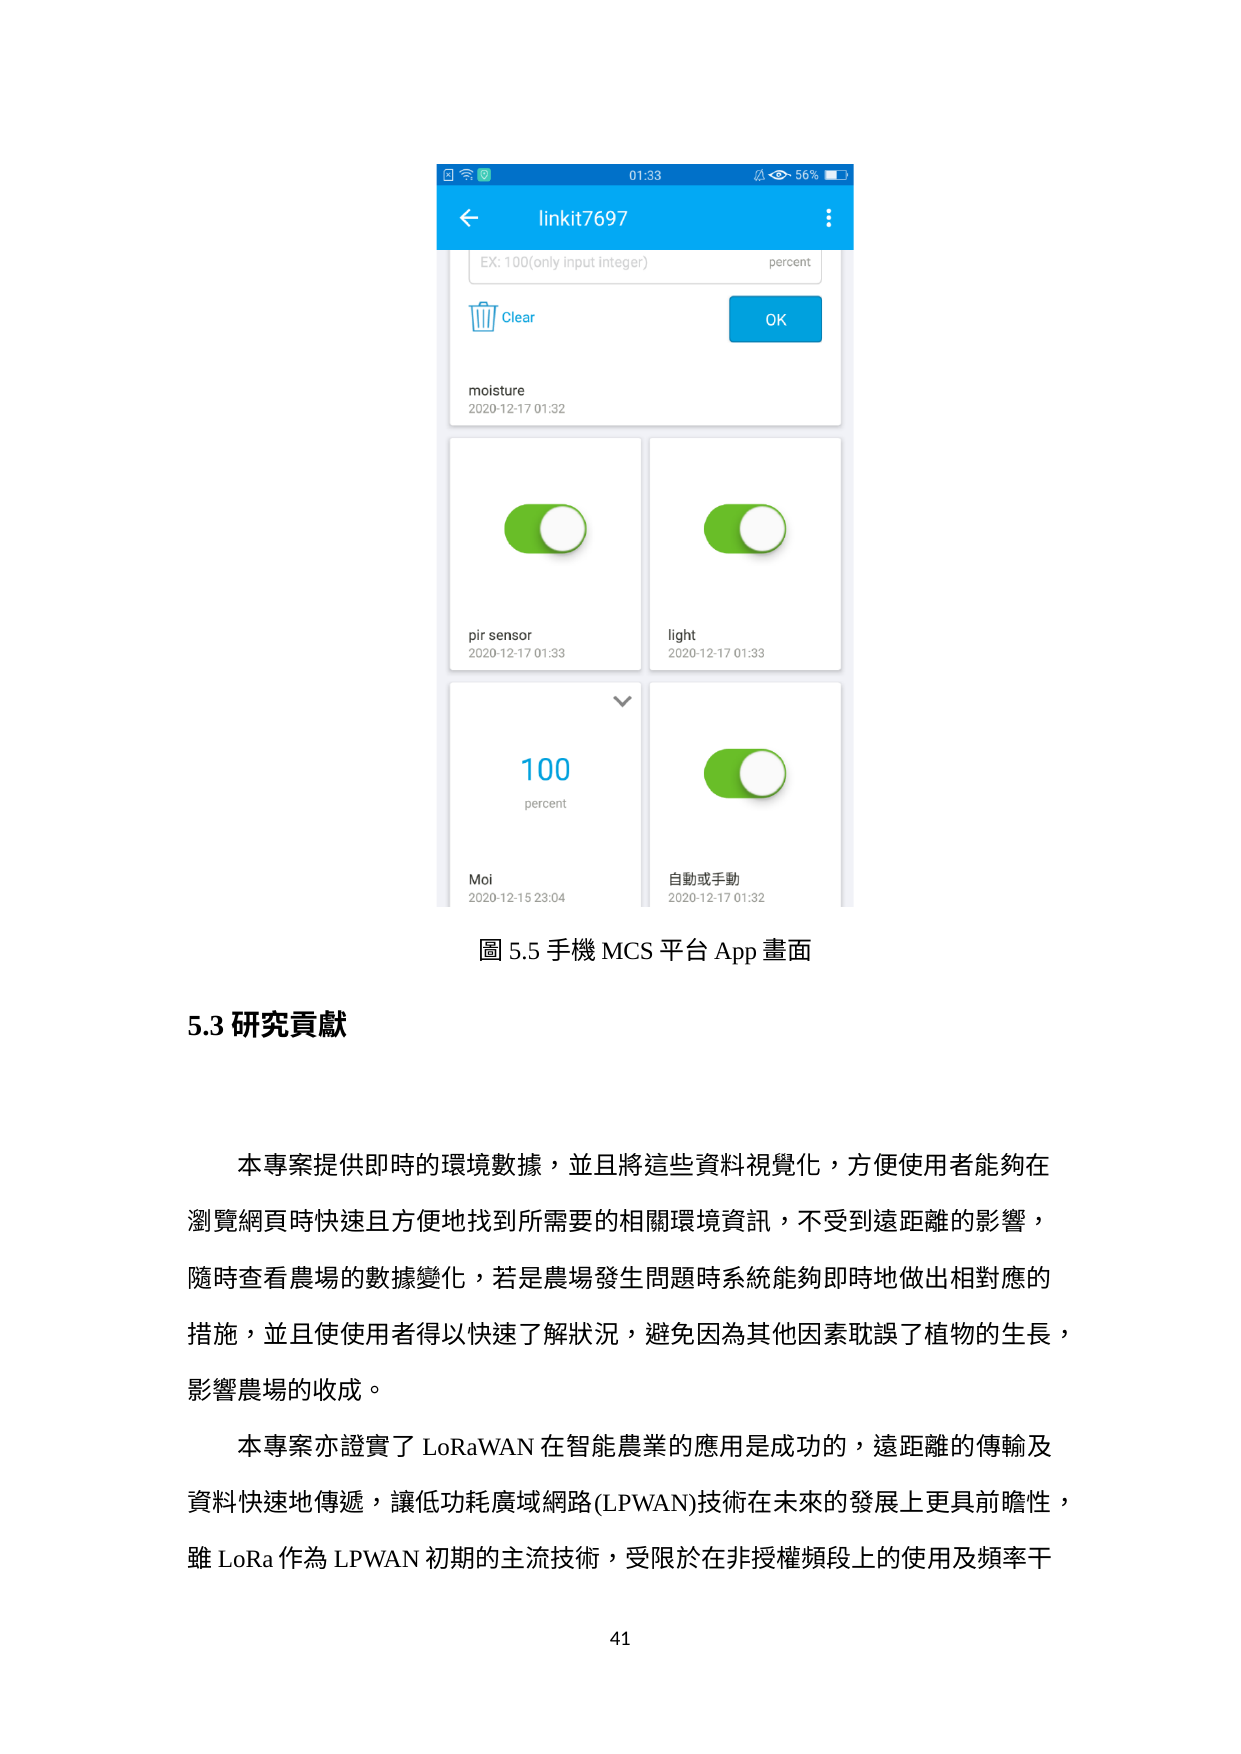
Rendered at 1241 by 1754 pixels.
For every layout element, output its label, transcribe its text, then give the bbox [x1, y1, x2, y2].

subtitle 5.3 研究貢獻 [187, 985, 1053, 1060]
picture [436, 164, 854, 184]
picture [554, 215, 558, 225]
picture [562, 211, 566, 225]
text 本專案提供即時的環境數據，並且將這些資料視覺化，方便使用者能夠在瀏覽網頁時快速且方便地找到所需要的相關環境資訊，不受到遠距離的影響，隨時查看農場的數據變化，若是農場發生問題時系統能夠即時地做出相對應的措施，並且使使用者得以快速了解狀況，避免因為其他因素耽誤了植物的生長，影響農場的收成。 [187, 1145, 1053, 1407]
picture [576, 213, 580, 225]
text 圖5.5 手機MCS平台App畫面 [187, 930, 1053, 967]
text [187, 1426, 1053, 1576]
picture [461, 210, 477, 224]
picture [436, 251, 854, 907]
